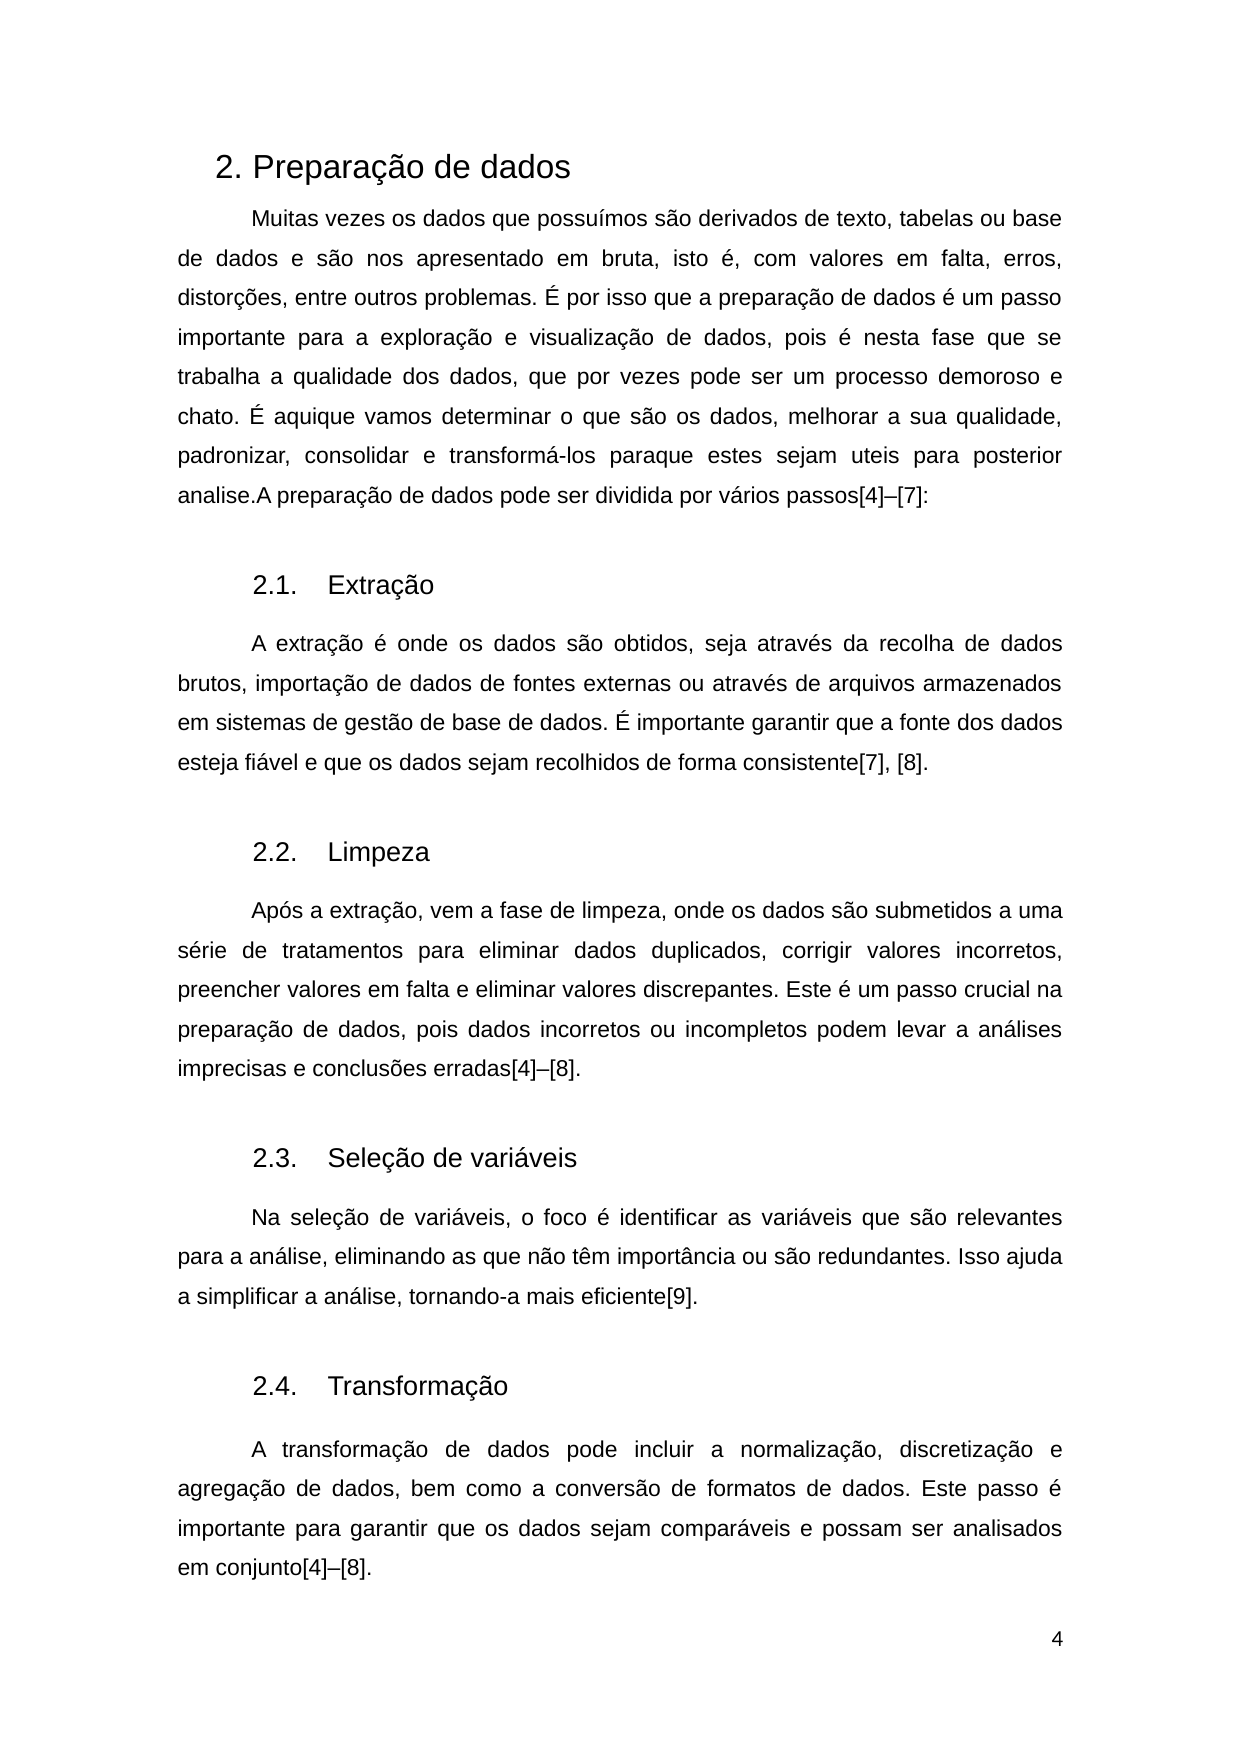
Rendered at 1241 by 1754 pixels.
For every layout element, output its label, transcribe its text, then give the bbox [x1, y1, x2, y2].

text Na seleção de variáveis, o foco é identificar as variáveis que são relevantes para a análise, eliminando as que não têm importância ou são redundantes. Isso ajuda a simplificar a análise, tornando-a mais eficiente[9]. [177, 1204, 1063, 1309]
text Após a extração, vem a fase de limpeza, onde os dados são submetidos a uma série de tratamentos para eliminar dados duplicados, corrigir valores incorretos, preencher valores em falta e eliminar valores discrepantes. Este é um passo crucial na preparação de dados, pois dados incorretos ou incompletos podem levar a análises imprecisas e conclusões erradas[4]–[8]. [177, 897, 1063, 1082]
text Muitas vezes os dados que possuímos são derivados de texto, tabelas ou base de dados e são nos apresentado em bruta, isto é, com valores em falta, erros, distorções, entre outros problemas. É por isso que a preparação de dados é um passo importante para a exploração e visualização de dados, pois é nesta fase que se trabalha a qualidade dos dados, que por vezes pode ser um processo demoroso e chato. É aquique vamos determinar o que são os dados, melhorar a sua qualidade, padronizar, consolidar e transformá-los paraque estes sejam uteis para posterior analise.A preparação de dados pode ser dividida por vários passos[4]–[7]: [177, 205, 1063, 508]
subtitle Extração [252, 569, 1063, 600]
subtitle Transformação [252, 1370, 1063, 1401]
text A extração é onde os dados são obtidos, seja através da recolha de dados brutos, importação de dados de fontes externas ou através de arquivos armazenados em sistemas de gestão de base de dados. É importante garantir que a fonte dos dados esteja fiável e que os dados sejam recolhidos de forma consistente[7], [8]. [177, 630, 1063, 775]
subtitle Preparação de dados [215, 148, 1063, 186]
subtitle Limpeza [252, 836, 1063, 867]
text A transformação de dados pode incluir a normalização, discretização e agregação de dados, bem como a conversão de formatos de dados. Este passo é importante para garantir que os dados sejam comparáveis e possam ser analisados em conjunto[4]–[8]. [177, 1436, 1063, 1581]
subtitle Seleção de variáveis [252, 1142, 1063, 1174]
